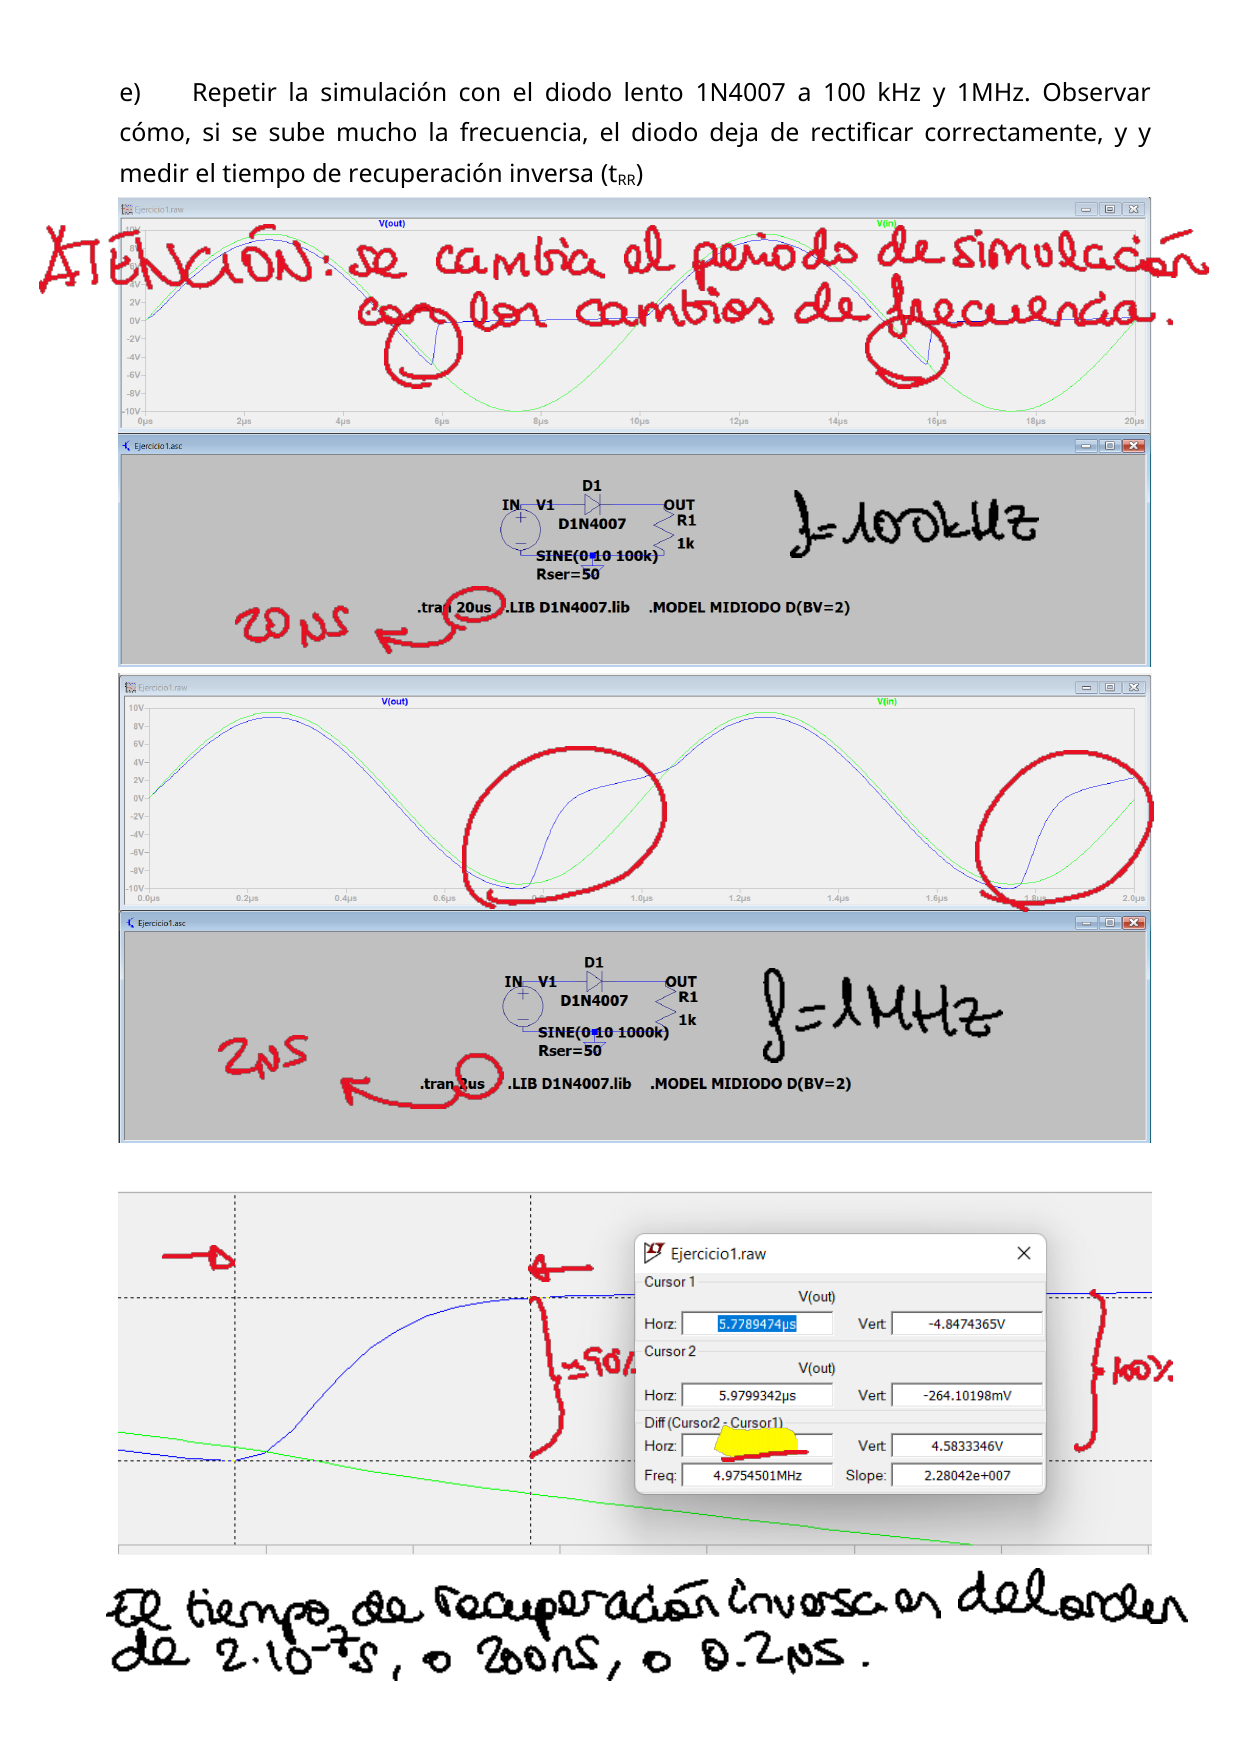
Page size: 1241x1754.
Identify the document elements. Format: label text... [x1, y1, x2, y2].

picture [118, 673, 1154, 1143]
picture [118, 1191, 1173, 1555]
picture [106, 1578, 941, 1681]
picture [958, 1568, 1188, 1624]
list Repetir la simulación con el diodo lento 1N4007 a 100 kHz y 1MHz. Observar cómo, si se sube mucho la frecuencia, el diodo deja de rectificar correctamente, y y medir el tiempo de recuperación inversa (tRR) [119, 74, 1152, 190]
picture [39, 197, 1209, 667]
